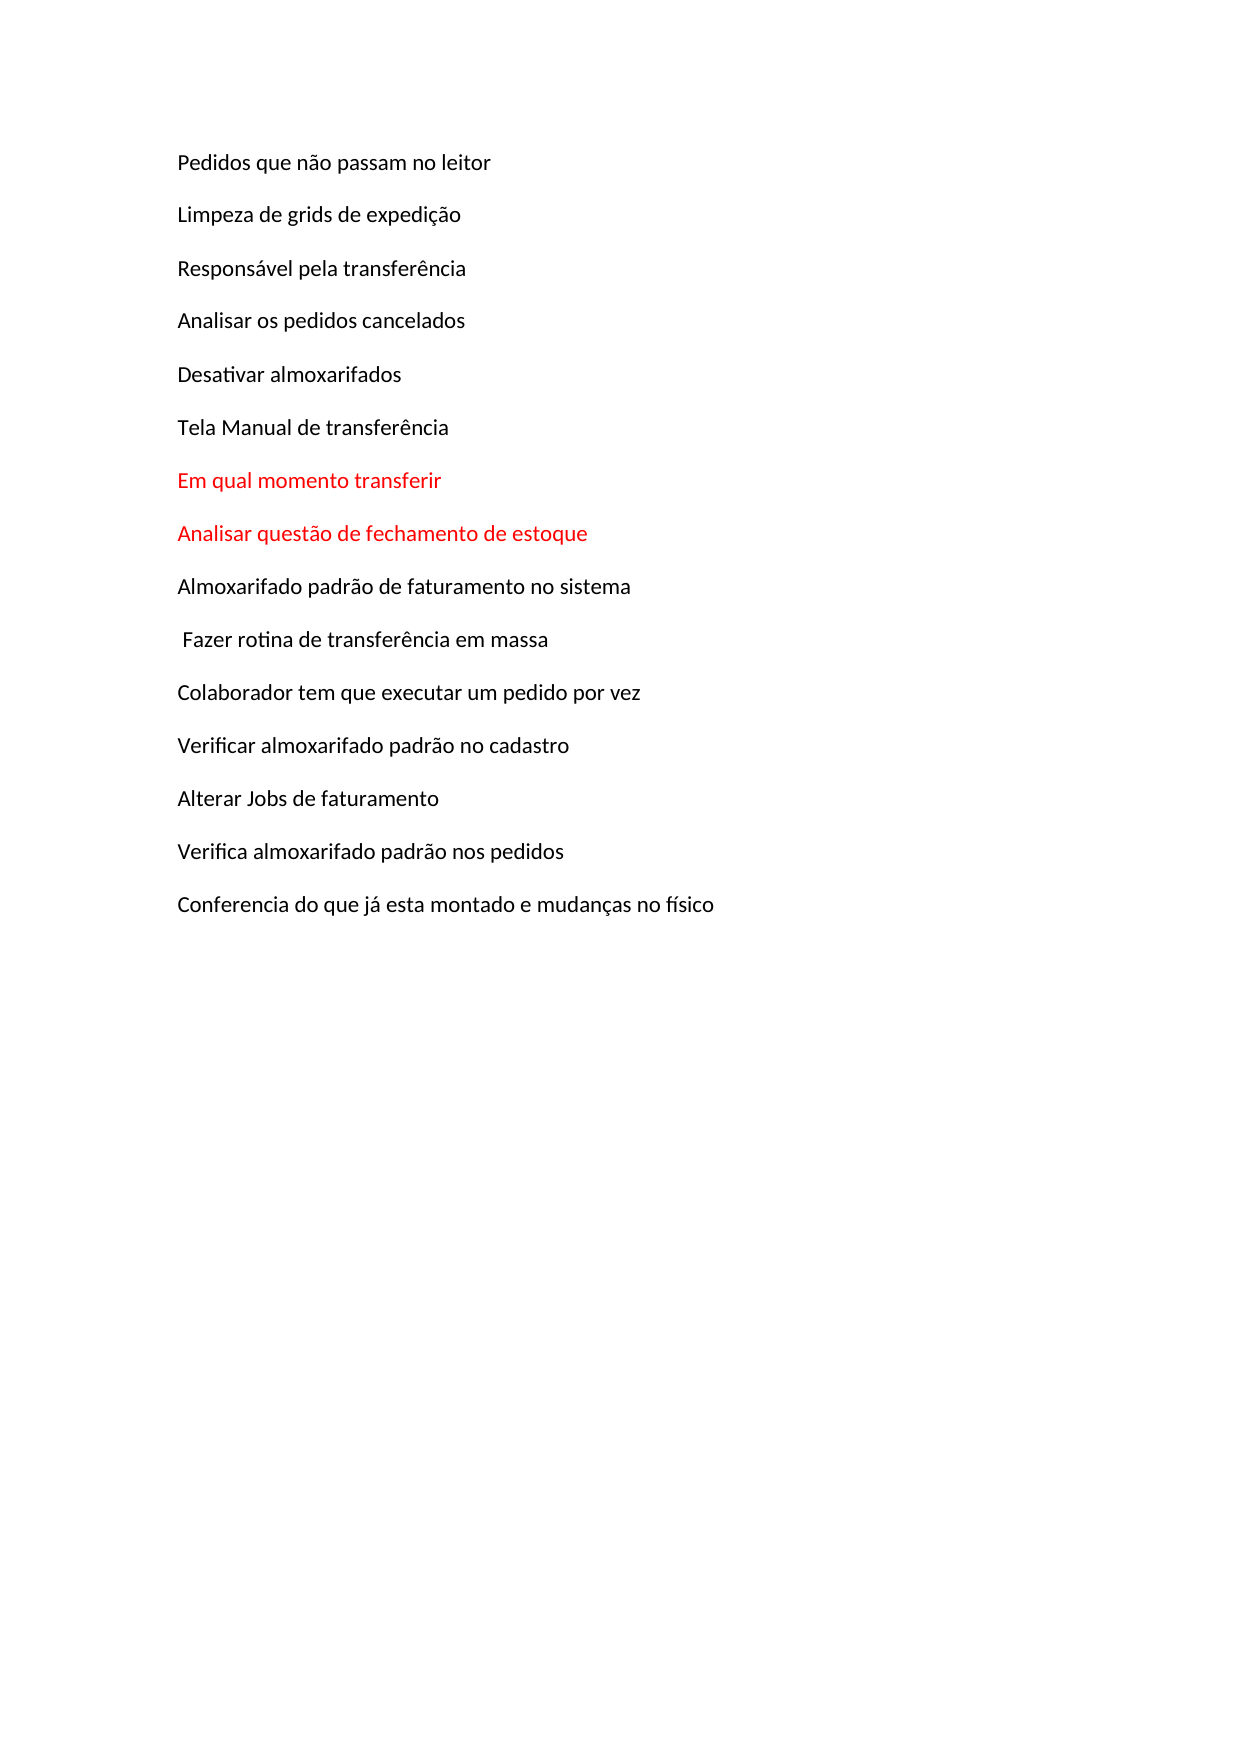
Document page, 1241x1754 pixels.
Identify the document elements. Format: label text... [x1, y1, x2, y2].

text Fazer rotina de transferência em massa [177, 625, 1063, 653]
text Desativar almoxarifados [177, 360, 1063, 388]
text Responsável pela transferência [177, 254, 1063, 282]
text Limpeza de grids de expedição [177, 201, 1063, 229]
text Colaborador tem que executar um pedido por vez [177, 678, 1063, 706]
text Almoxarifado padrão de faturamento no sistema [177, 572, 1063, 600]
text Tela Manual de transferência [177, 413, 1063, 441]
text Analisar questão de fechamento de estoque [177, 519, 1063, 547]
text Alterar Jobs de faturamento [177, 784, 1063, 812]
text Pedidos que não passam no leitor [177, 148, 1063, 176]
text Analisar os pedidos cancelados [177, 307, 1063, 335]
text Em qual momento transferir [177, 466, 1063, 494]
text Verificar almoxarifado padrão no cadastro [177, 731, 1063, 759]
text Verifica almoxarifado padrão nos pedidos [177, 837, 1063, 865]
text Conferencia do que já esta montado e mudanças no físico [177, 890, 1063, 918]
